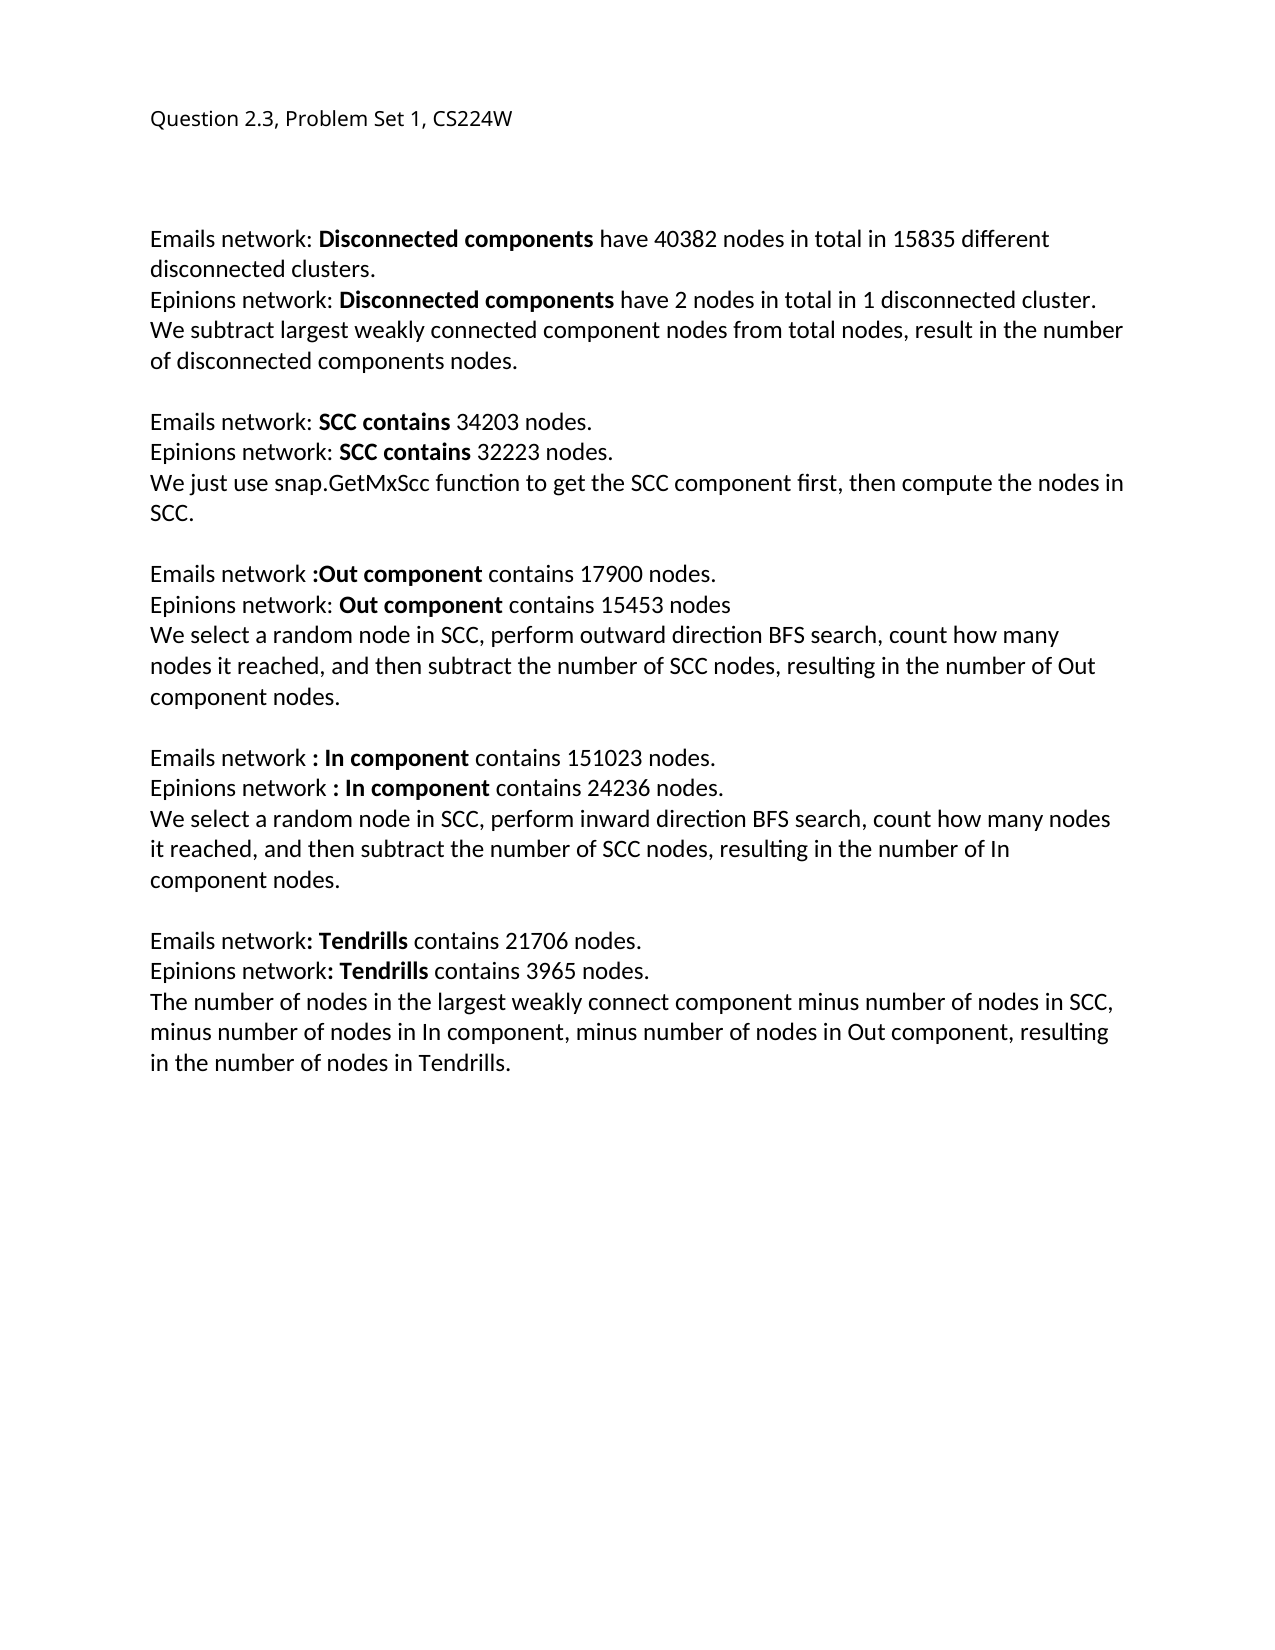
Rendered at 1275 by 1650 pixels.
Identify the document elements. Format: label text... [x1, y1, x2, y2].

text We select a random node in SCC, perform inward direction BFS search, count how many nodes it reached, and then subtract the number of SCC nodes, resulting in the number of In component nodes. [150, 803, 1125, 894]
text Emails network: Tendrills contains 21706 nodes. [150, 925, 1125, 955]
text Epinions network: Disconnected components have 2 nodes in total in 1 disconnected cluster. [150, 284, 1125, 314]
text Emails network :Out component contains 17900 nodes. [150, 558, 1125, 589]
text Epinions network: SCC contains 32223 nodes. [150, 436, 1125, 467]
text Emails network: SCC contains 34203 nodes. [150, 406, 1125, 436]
text The number of nodes in the largest weakly connect component minus number of nodes in SCC, minus number of nodes in In component, minus number of nodes in Out component, resulting in the number of nodes in Tendrills. [150, 986, 1125, 1077]
text We just use snap.GetMxScc function to get the SCC component first, then compute the nodes in SCC. [150, 467, 1125, 528]
text Epinions network: Out component contains 15453 nodes [150, 589, 1125, 619]
text Emails network : In component contains 151023 nodes. [150, 742, 1125, 772]
text We select a random node in SCC, perform outward direction BFS search, count how many nodes it reached, and then subtract the number of SCC nodes, resulting in the number of Out component nodes. [150, 619, 1125, 711]
text Epinions network: Tendrills contains 3965 nodes. [150, 955, 1125, 986]
text Emails network: Disconnected components have 40382 nodes in total in 15835 different disconnected clusters. [150, 223, 1125, 284]
text We subtract largest weakly connected component nodes from total nodes, result in the number of disconnected components nodes. [150, 314, 1125, 375]
text Epinions network : In component contains 24236 nodes. [150, 772, 1125, 803]
